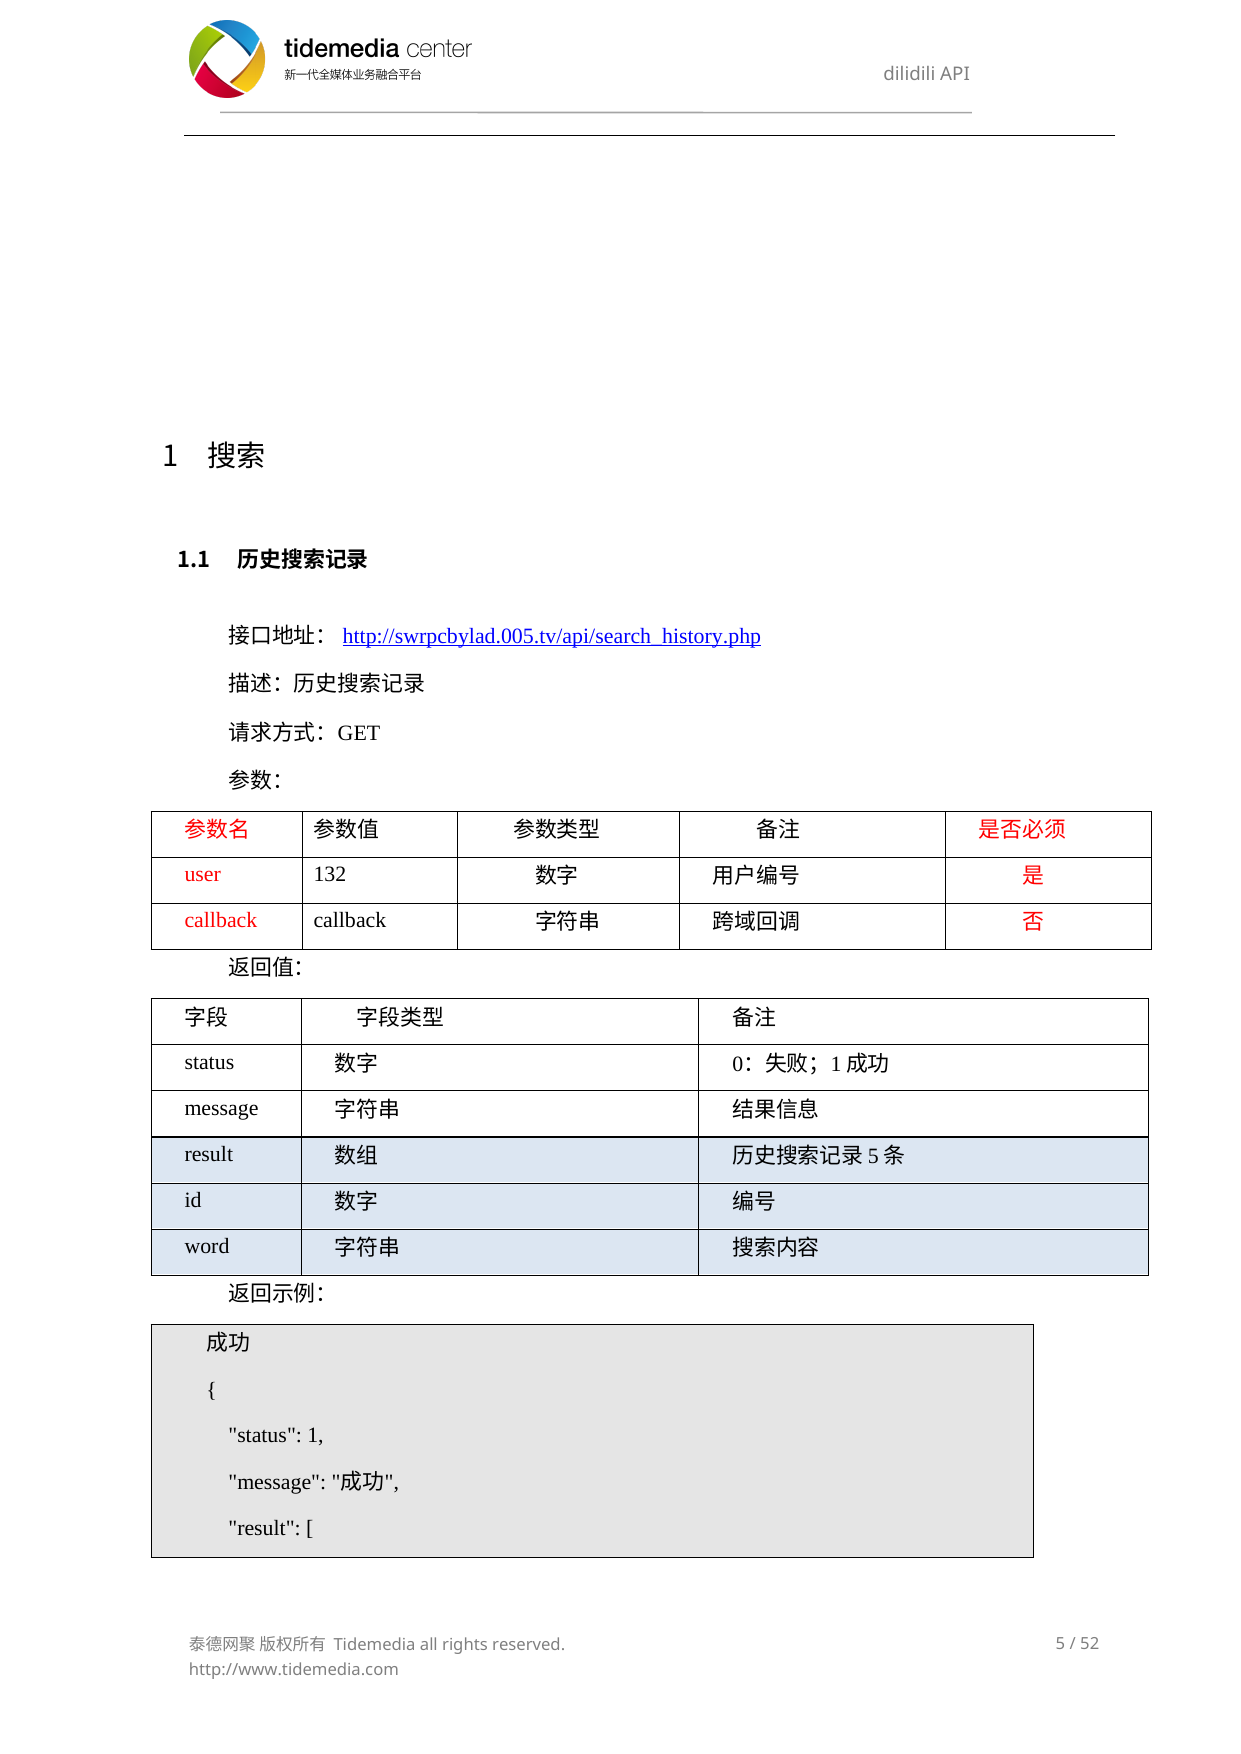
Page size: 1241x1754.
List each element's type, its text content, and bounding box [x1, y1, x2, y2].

table_cell 是 [946, 858, 1151, 903]
subtitle 历史搜索记录 [177, 542, 1231, 574]
table_cell 0：失败；1成功 [699, 1045, 1148, 1090]
table_cell id [152, 1184, 301, 1228]
table_header 参数值 [303, 812, 457, 857]
table_header 备注 [699, 999, 1148, 1044]
table_cell user [152, 858, 302, 903]
text 返回值： [184, 950, 1115, 982]
text 参数： [184, 762, 1115, 795]
table_cell status [152, 1045, 301, 1090]
table_cell 编号 [699, 1184, 1148, 1228]
subtitle 搜索 [162, 421, 1231, 486]
table_cell 132 [303, 858, 457, 903]
picture [184, 17, 492, 103]
table_cell 数组 [302, 1138, 698, 1182]
table_cell 跨域回调 [680, 904, 945, 949]
table_header 备注 [680, 812, 945, 857]
text 接口地址： http://swrpcbylad.005.tv/api/search_history.php [184, 617, 1115, 650]
table_cell callback [303, 904, 457, 949]
text 请求方式：GET [184, 714, 1115, 747]
table_header 参数名 [152, 812, 302, 857]
table_cell word [152, 1230, 301, 1274]
table_cell 用户编号 [680, 858, 945, 903]
table_cell callback [152, 904, 302, 949]
table_header 参数类型 [458, 812, 679, 857]
table_cell 字符串 [302, 1091, 698, 1136]
table_cell 历史搜索记录5条 [699, 1138, 1148, 1182]
table_cell 数字 [302, 1045, 698, 1090]
table_cell 否 [946, 904, 1151, 949]
table_cell result [152, 1138, 301, 1182]
table_header 字段 [152, 999, 301, 1044]
text 返回示例： [184, 1276, 1115, 1308]
table_cell 搜索内容 [699, 1230, 1148, 1274]
text 描述：历史搜索记录 [184, 666, 1115, 698]
table_header 字段类型 [302, 999, 698, 1044]
table_cell 字符串 [302, 1230, 698, 1274]
table_cell 字符串 [458, 904, 679, 949]
table_cell 数字 [302, 1184, 698, 1228]
table_cell 结果信息 [699, 1091, 1148, 1136]
table_cell 数字 [458, 858, 679, 903]
table_header 是否必须 [946, 812, 1151, 857]
table_cell message [152, 1091, 301, 1136]
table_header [152, 1325, 1033, 1557]
